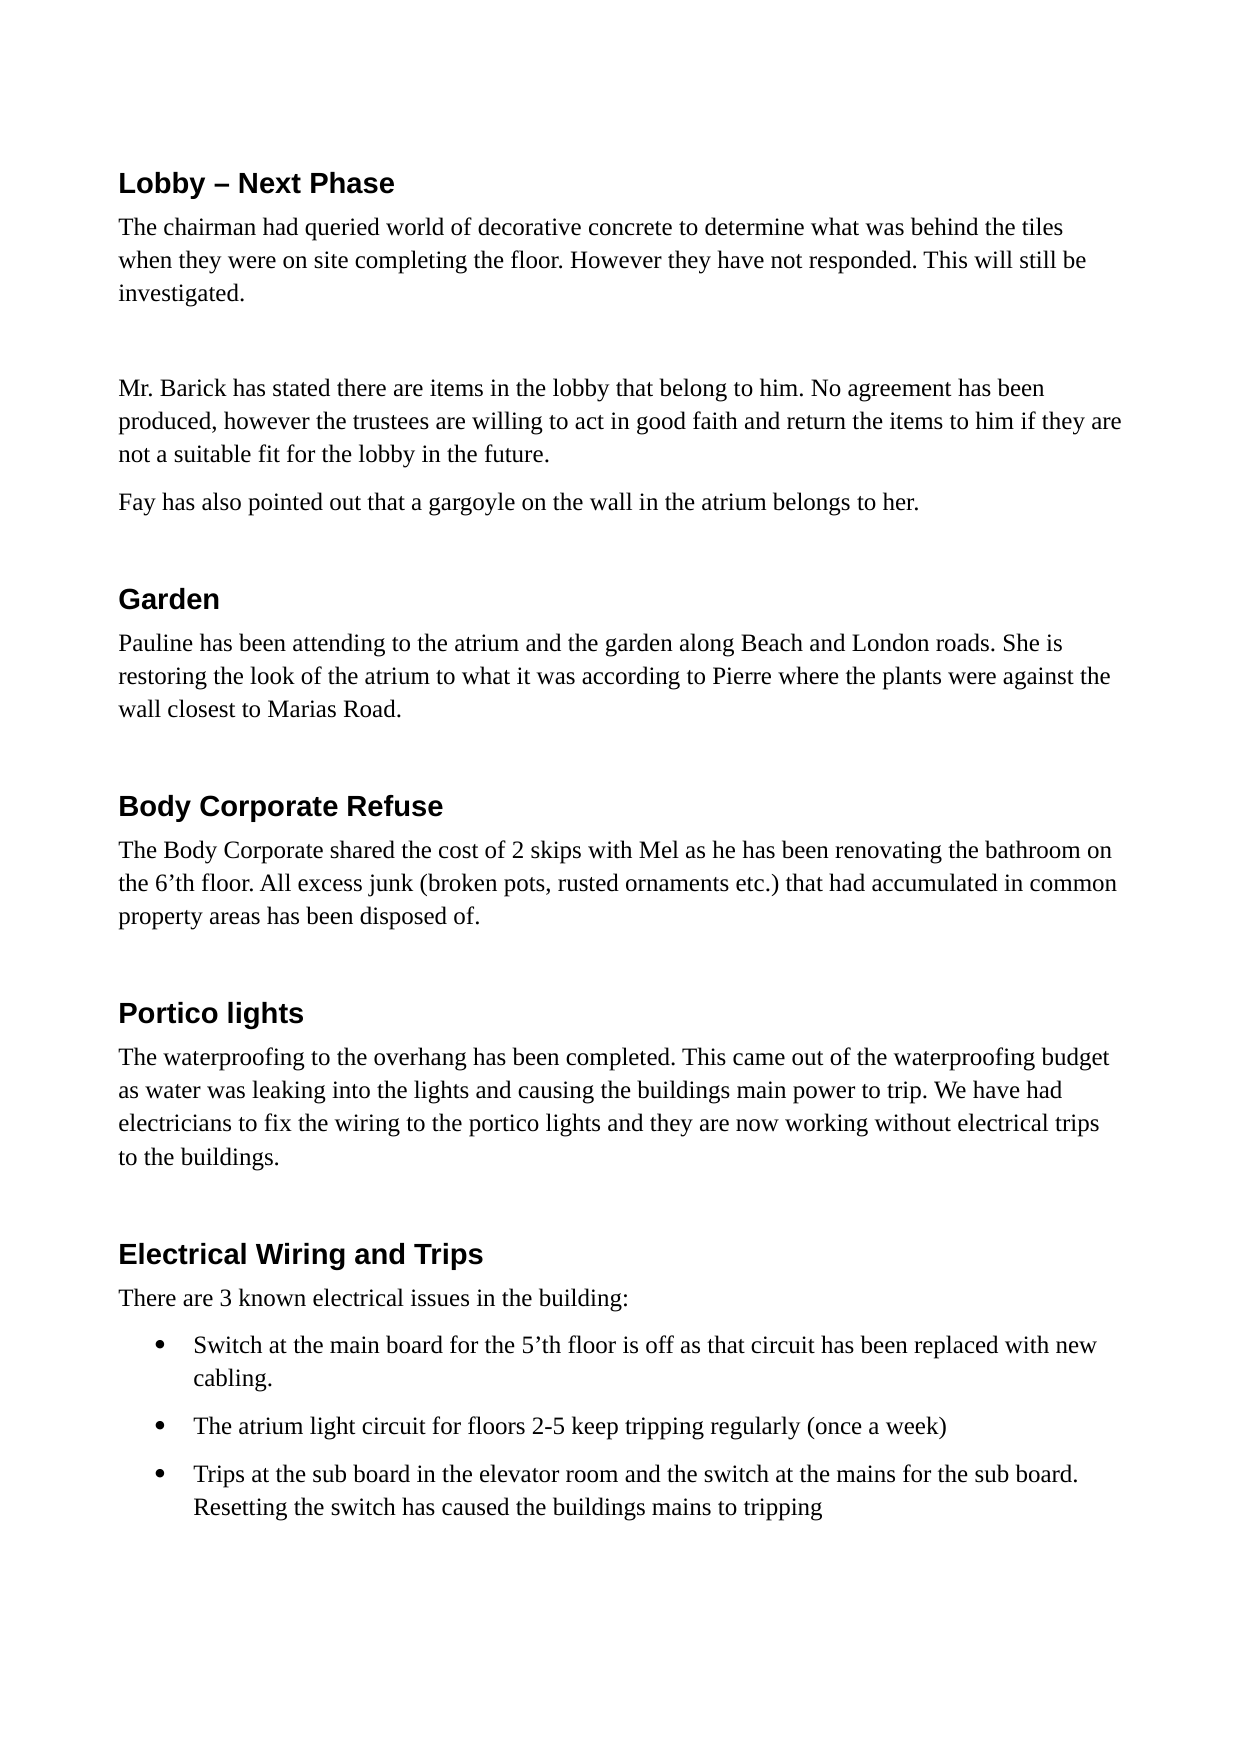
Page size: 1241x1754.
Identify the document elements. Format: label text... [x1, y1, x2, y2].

list Trips at the sub board in the elevator room and the switch at the mains for the sub board. Resetting the switch has caused the buildings mains to tripping [156, 1459, 1122, 1520]
text There are 3 known electrical issues in the building: [118, 1283, 1122, 1312]
text The waterproofing to the overhang has been completed. This came out of the waterproofing budget as water was leaking into the lights and causing the buildings main power to trip. We have had electricians to fix the wiring to the portico lights and they are now working without electrical trips to the buildings. [118, 1042, 1122, 1170]
list The atrium light circuit for floors 2-5 keep tripping regularly (once a week) [156, 1411, 1122, 1440]
subtitle Portico lights [118, 996, 1122, 1030]
text Fay has also pointed out that a gargoyle on the wall in the atrium belongs to her. [118, 487, 1122, 515]
subtitle Garden [118, 582, 1122, 615]
list Switch at the main board for the 5’th floor is off as that circuit has been replaced with new cabling. [156, 1330, 1122, 1392]
text Mr. Barick has stated there are items in the lobby that belong to him. No agreement has been produced, however the trustees are willing to act in good faith and return the items to him if they are not a suitable fit for the lobby in the future. [118, 373, 1122, 468]
subtitle Electrical Wiring and Trips [118, 1237, 1122, 1270]
text The Body Corporate shared the cost of 2 skips with Mel as he has been renovating the bathroom on the 6’th floor. All excess junk (broken pots, rusted ornaments etc.) that had accumulated in common property areas has been disposed of. [118, 835, 1122, 930]
text The chairman had queried world of decorative concrete to determine what was behind the tiles when they were on site completing the floor. However they have not responded. This will still be investigated. [118, 212, 1122, 307]
subtitle Lobby – Next Phase [118, 166, 1122, 199]
text Pauline has been attending to the atrium and the garden along Beach and London roads. She is restoring the look of the atrium to what it was according to Pierre where the plants were against the wall closest to Marias Road. [118, 628, 1122, 723]
subtitle Body Corporate Refuse [118, 789, 1122, 823]
